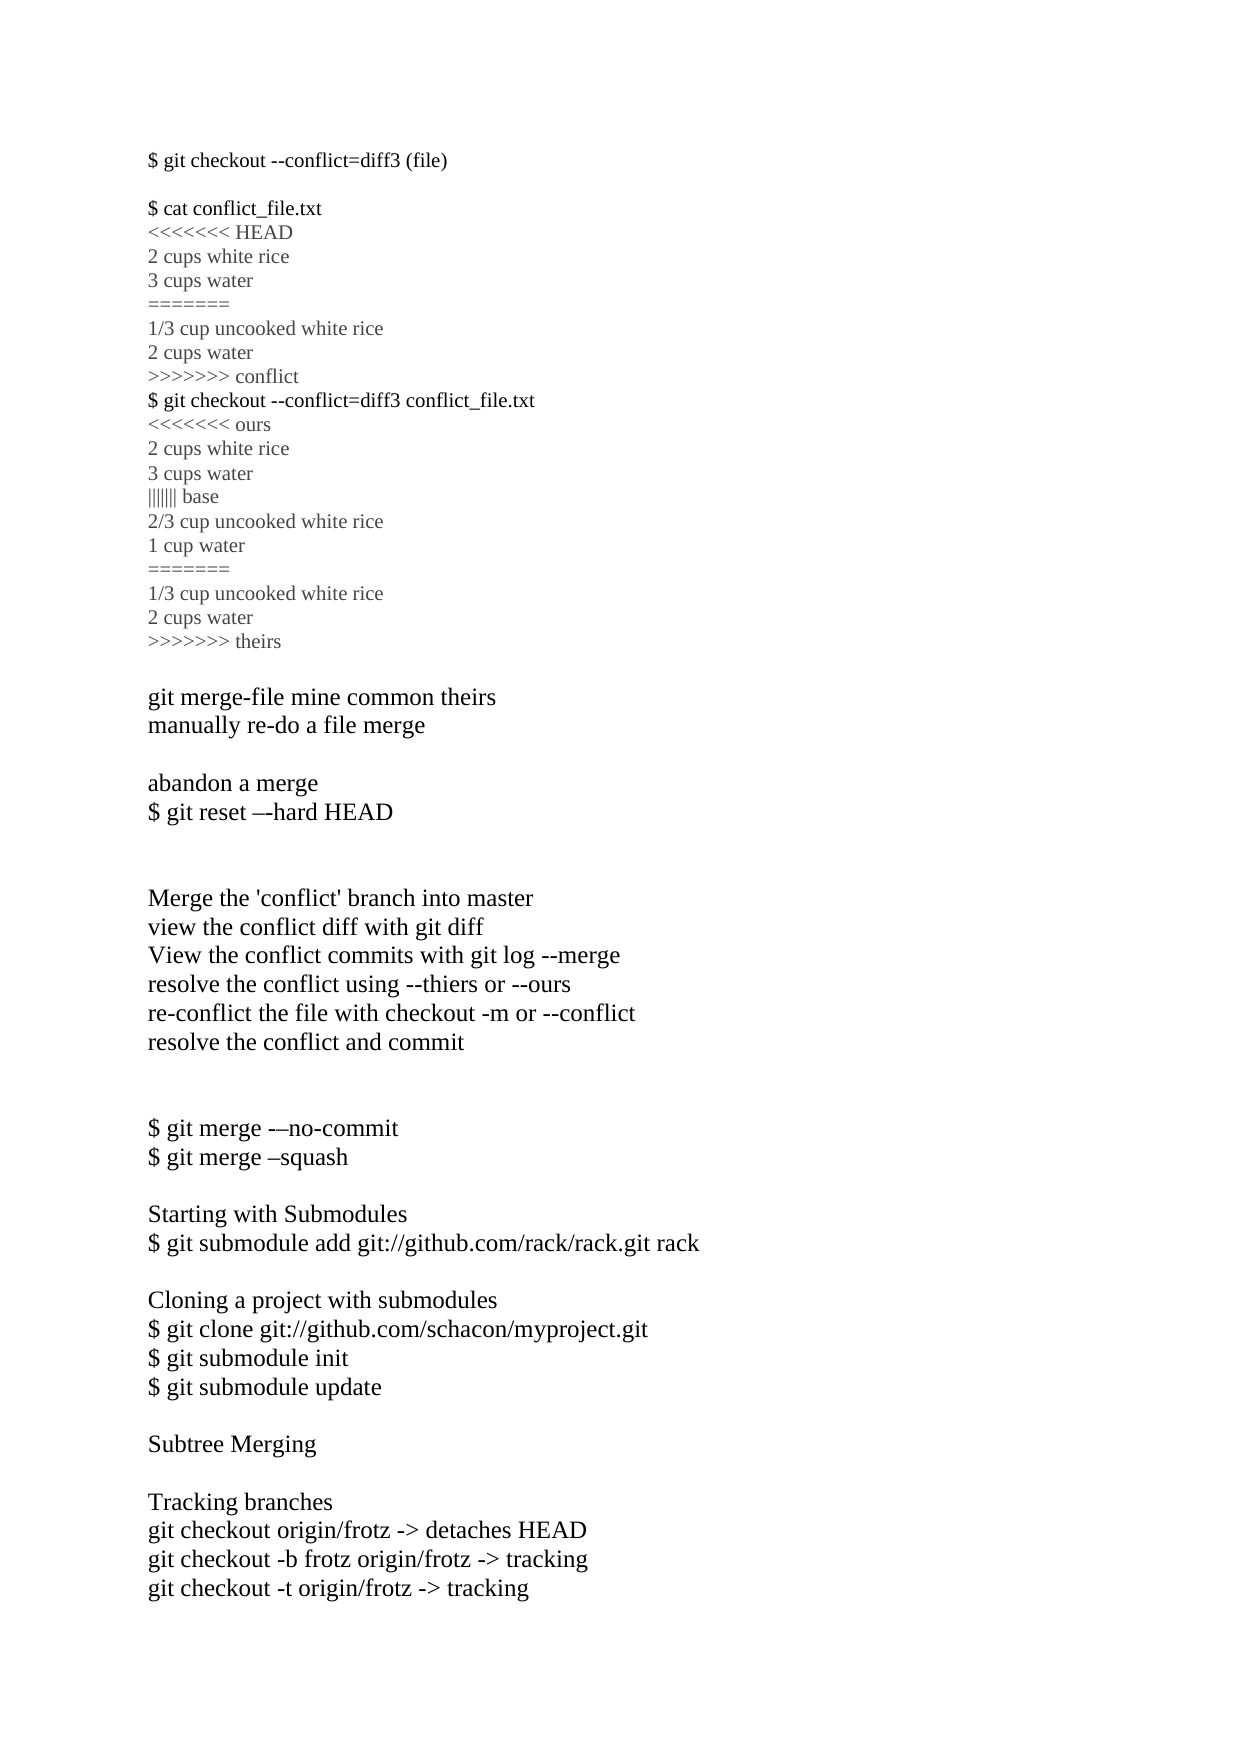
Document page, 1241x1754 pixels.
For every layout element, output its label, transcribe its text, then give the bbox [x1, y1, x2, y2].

text git checkout -t origin/frotz -> tracking [148, 1573, 1093, 1602]
text 2 cups white rice [148, 436, 1093, 460]
text $ cat conflict_file.txt [148, 196, 1093, 220]
text resolve the conflict using --thiers or --ours [148, 969, 1093, 998]
text ||||||| base [148, 484, 1093, 508]
text re-conflict the file with checkout -m or --conflict [148, 998, 1093, 1027]
text $ git submodule add git://github.com/rack/rack.git rack [148, 1228, 1093, 1257]
text 3 cups water [148, 268, 1093, 292]
text $ git clone git://github.com/schacon/myproject.git [148, 1314, 1093, 1343]
text Tracking branches [148, 1487, 1093, 1515]
text 2 cups water [148, 605, 1093, 629]
text ======= [148, 292, 1093, 316]
text ======= [148, 557, 1093, 581]
text 3 cups water [148, 460, 1093, 484]
text Cloning a project with submodules [148, 1285, 1093, 1314]
text $ git merge -–no-commit [148, 1113, 1093, 1142]
text 1/3 cup uncooked white rice [148, 581, 1093, 605]
text $ git checkout --conflict=diff3 (file) [148, 148, 1093, 172]
text view the conflict diff with git diff [148, 912, 1093, 940]
text View the conflict commits with git log --merge [148, 940, 1093, 969]
text Starting with Submodules [148, 1199, 1093, 1228]
text 2/3 cup uncooked white rice [148, 508, 1093, 533]
text manually re-do a file merge [148, 710, 1093, 739]
text $ git reset –-hard HEAD [148, 797, 1093, 825]
text Merge the 'conflict' branch into master [148, 883, 1093, 912]
text Subtree Merging [148, 1429, 1093, 1458]
text <<<<<<< HEAD [148, 220, 1093, 244]
text $ git submodule update [148, 1372, 1093, 1400]
text git merge-file mine common theirs [148, 682, 1093, 710]
text 2 cups white rice [148, 244, 1093, 268]
text 1 cup water [148, 533, 1093, 557]
text git checkout -b frotz origin/frotz -> tracking [148, 1544, 1093, 1573]
text <<<<<<< ours [148, 412, 1093, 436]
text $ git merge –squash [148, 1142, 1093, 1170]
text $ git checkout --conflict=diff3 conflict_file.txt [148, 388, 1093, 412]
text >>>>>>> conflict [148, 364, 1093, 388]
text 2 cups water [148, 340, 1093, 364]
text >>>>>>> theirs [148, 629, 1093, 653]
text git checkout origin/frotz -> detaches HEAD [148, 1515, 1093, 1544]
text abandon a merge [148, 768, 1093, 797]
text resolve the conflict and commit [148, 1027, 1093, 1055]
text 1/3 cup uncooked white rice [148, 316, 1093, 340]
text $ git submodule init [148, 1343, 1093, 1372]
